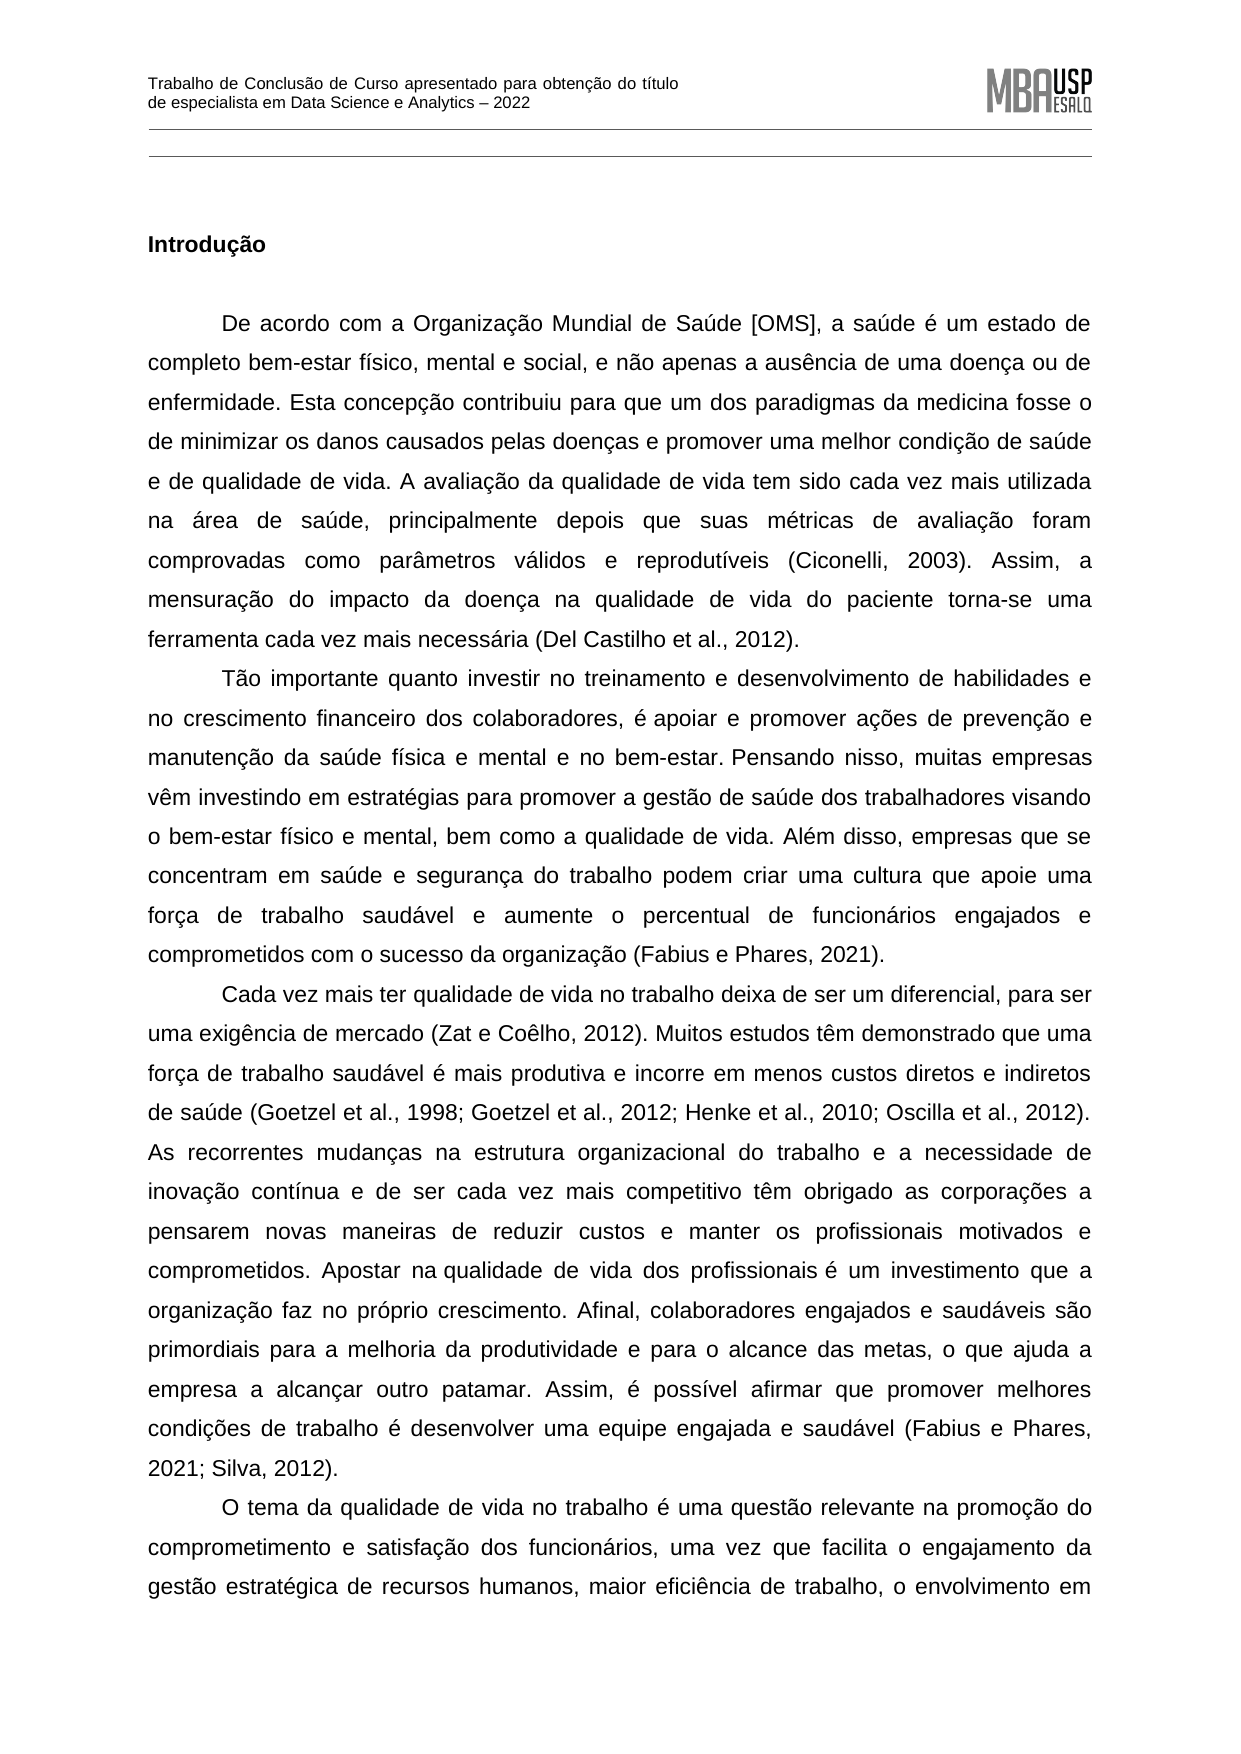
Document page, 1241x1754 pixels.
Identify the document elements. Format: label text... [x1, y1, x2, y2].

text Tão importante quanto investir no treinamento e desenvolvimento de habilidades e no crescimento financeiro dos colaboradores, é apoiar e promover ações de prevenção e manutenção da saúde física e mental e no bem-estar. Pensando nisso, muitas empresas vêm investindo em estratégias para promover a gestão de saúde dos trabalhadores visando o bem-estar físico e mental, bem como a qualidade de vida. Além disso, empresas que se concentram em saúde e segurança do trabalho podem criar uma cultura que apoie uma força de trabalho saudável e aumente o percentual de funcionários engajados e comprometidos com o sucesso da organização (Fabius e Phares, 2021). [148, 665, 1092, 968]
text Cada vez mais ter qualidade de vida no trabalho deixa de ser um diferencial, para ser uma exigência de mercado (Zat e Coêlho, 2012). Muitos estudos têm demonstrado que uma força de trabalho saudável é mais produtiva e incorre em menos custos diretos e indiretos de saúde (Goetzel et al., 1998; Goetzel et al., 2012; Henke et al., 2010; Oscilla et al., 2012). As recorrentes mudanças na estrutura organizacional do trabalho e a necessidade de inovação contínua e de ser cada vez mais competitivo têm obrigado as corporações a pensarem novas maneiras de reduzir custos e manter os profissionais motivados e comprometidos. Apostar na qualidade de vida dos profissionais é um investimento que a organização faz no próprio crescimento. Afinal, colaboradores engajados e saudáveis são primordiais para a melhoria da produtividade e para o alcance das metas, o que ajuda a empresa a alcançar outro patamar. Assim, é possível afirmar que promover melhores condições de trabalho é desenvolver uma equipe engajada e saudável (Fabius e Phares, 2021; Silva, 2012). [148, 981, 1092, 1481]
text De acordo com a Organização Mundial de Saúde [OMS], a saúde é um estado de completo bem-estar físico, mental e social, e não apenas a ausência de uma doença ou de enfermidade. Esta concepção contribuiu para que um dos paradigmas da medicina fosse o de minimizar os danos causados pelas doenças e promover uma melhor condição de saúde e de qualidade de vida. A avaliação da qualidade de vida tem sido cada vez mais utilizada na área de saúde, principalmente depois que suas métricas de avaliação foram comprovadas como parâmetros válidos e reprodutíveis (Ciconelli, 2003). Assim, a mensuração do impacto da doença na qualidade de vida do paciente torna-se uma ferramenta cada vez mais necessária (Del Castilho et al., 2012). [148, 310, 1092, 652]
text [148, 1494, 1092, 1599]
list Introdução [148, 231, 1092, 257]
picture [984, 67, 1095, 114]
